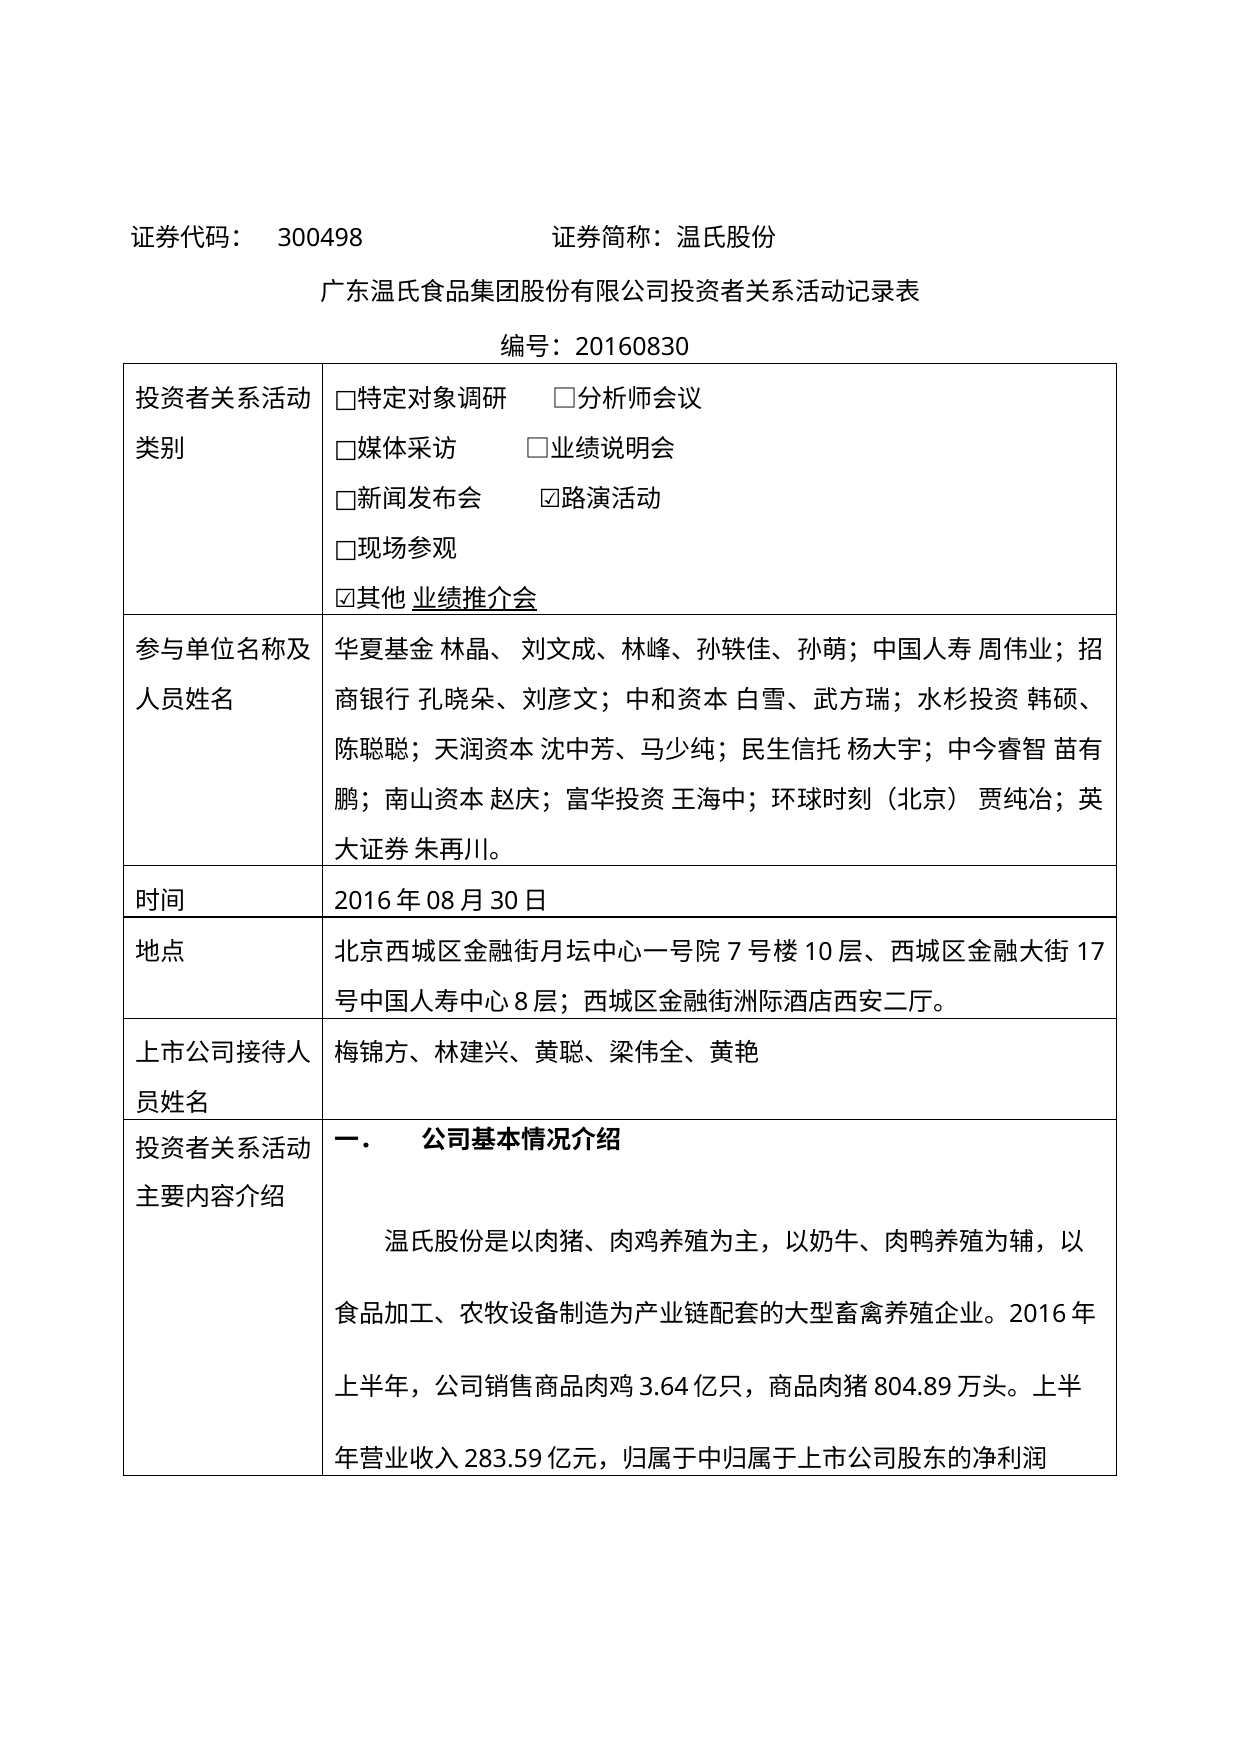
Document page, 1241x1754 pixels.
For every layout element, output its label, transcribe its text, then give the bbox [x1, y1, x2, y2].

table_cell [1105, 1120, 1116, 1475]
table_cell 北京西城区金融街月坛中心一号院7号楼10层、西城区金融大街17号中国人寿中心8层；西城区金融街洲际酒店西安二厅。 [323, 918, 1116, 1017]
text 广东温氏食品集团股份有限公司投资者关系活动记录表 [130, 267, 1110, 309]
table_cell 华夏基金 林晶、 刘文成、林峰、孙轶佳、孙萌；中国人寿 周伟业；招商银行 孔晓朵、刘彦文；中和资本 白雪、武方瑞；水杉投资 韩硕、 陈聪聪；天润资本 沈中芳、马少纯；民生信托 杨大宇；中今睿智 苗有鹏；南山资本 赵庆；富华投资 王海中；环球时刻（北京） 贾纯冶；英大证券 朱再川。 [323, 615, 1116, 865]
table_cell 投资者关系活动主要内容介绍 [124, 1120, 322, 1475]
table_cell 上市公司接待人员姓名 [124, 1019, 322, 1118]
text 编号：20160830 [130, 322, 1110, 363]
table_cell 时间 [124, 866, 322, 916]
table_cell 参与单位名称及人员姓名 [124, 615, 322, 865]
table_cell 梅锦方、林建兴、黄聪、梁伟全、黄艳 [323, 1019, 1116, 1118]
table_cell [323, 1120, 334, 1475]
table_header □特定对象调研 □分析师会议 □媒体采访 □业绩说明会 □新闻发布会 ☑路演活动 □现场参观 ☑其他 业绩推介会 [323, 364, 1116, 614]
table_cell 2016年08月30日 [323, 866, 1116, 916]
text 证券代码： 300498 证券简称：温氏股份 [130, 213, 1110, 255]
table_cell 地点 [124, 918, 322, 1017]
table_header 投资者关系活动类别 [124, 364, 322, 614]
